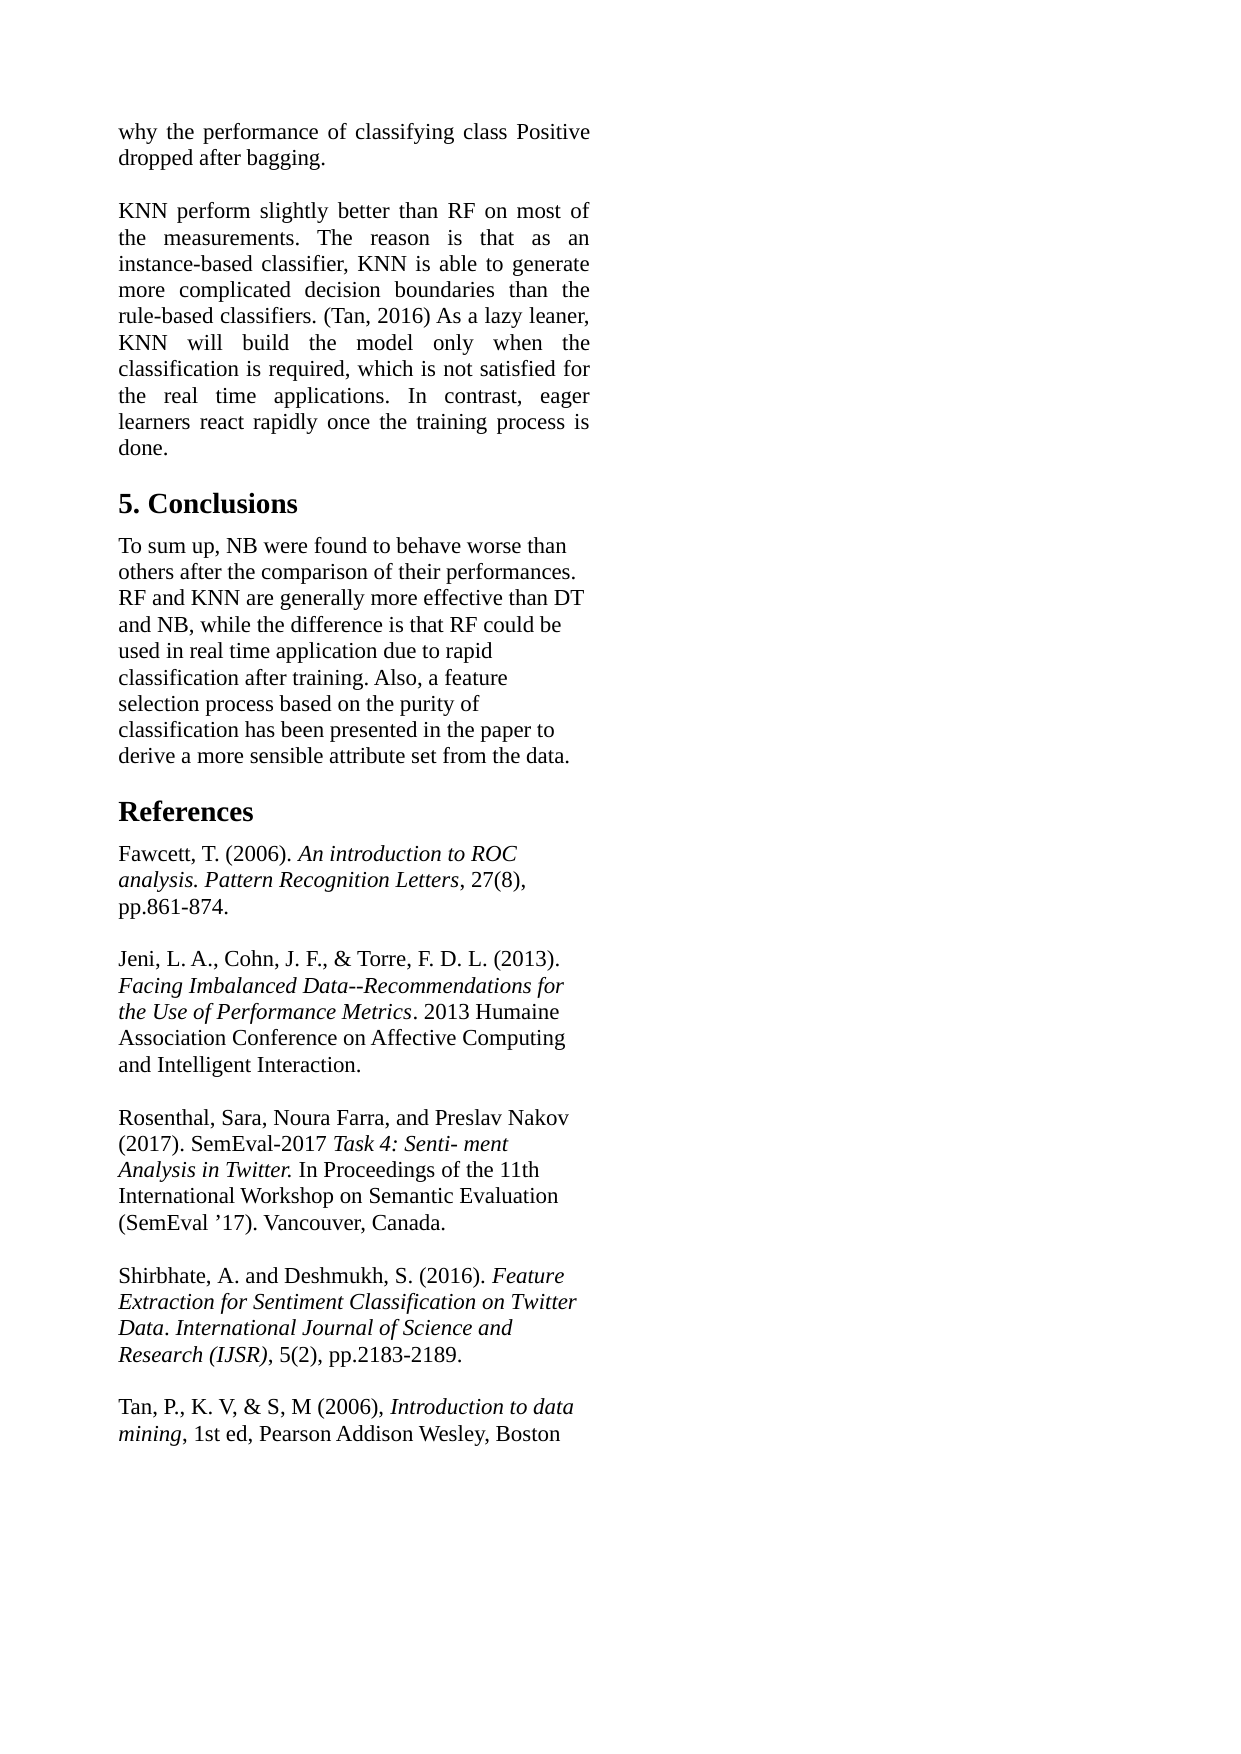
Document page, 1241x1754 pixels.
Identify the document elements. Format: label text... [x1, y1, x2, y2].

subtitle References [118, 794, 591, 827]
text Shirbhate, A. and Deshmukh, S. (2016). Feature Extraction for Sentiment Classification on Twitter Data. International Journal of Science and Research (IJSR), 5(2), pp.2183-2189. [118, 1262, 591, 1367]
text Fawcett, T. (2006). An introduction to ROC analysis. Pattern Recognition Letters, 27(8), pp.861-874. [118, 840, 591, 919]
text Tan, P., K. V, & S, M (2006), Introduction to data mining, 1st ed, Pearson Addison Wesley, Boston [118, 1393, 591, 1446]
text Jeni, L. A., Cohn, J. F., & Torre, F. D. L. (2013). Facing Imbalanced Data--Recommendations for the Use of Performance Metrics. 2013 Humaine Association Conference on Affective Computing and Intelligent Interaction. [118, 945, 591, 1077]
subtitle 5. Conclusions [118, 486, 591, 519]
text KNN perform slightly better than RF on most of the measurements. The reason is that as an instance-based classifier, KNN is able to generate more complicated decision boundaries than the rule-based classifiers. (Tan, 2016) As a lazy leaner, KNN will build the model only when the classification is required, which is not satisfied for the real time applications. In contrast, eager learners react rapidly once the training process is done. [118, 197, 591, 461]
text To sum up, NB were found to behave worse than others after the comparison of their performances. RF and KNN are generally more effective than DT and NB, while the difference is that RF could be used in real time application due to rapid classification after training. Also, a feature selection process based on the purity of classification has been presented in the paper to derive a more sensible attribute set from the data. [118, 532, 591, 769]
text Rosenthal, Sara, Noura Farra, and Preslav Nakov (2017). SemEval-2017 Task 4: Senti- ment Analysis in Twitter. In Proceedings of the 11th International Workshop on Semantic Evaluation (SemEval ’17). Vancouver, Canada. [118, 1103, 591, 1235]
